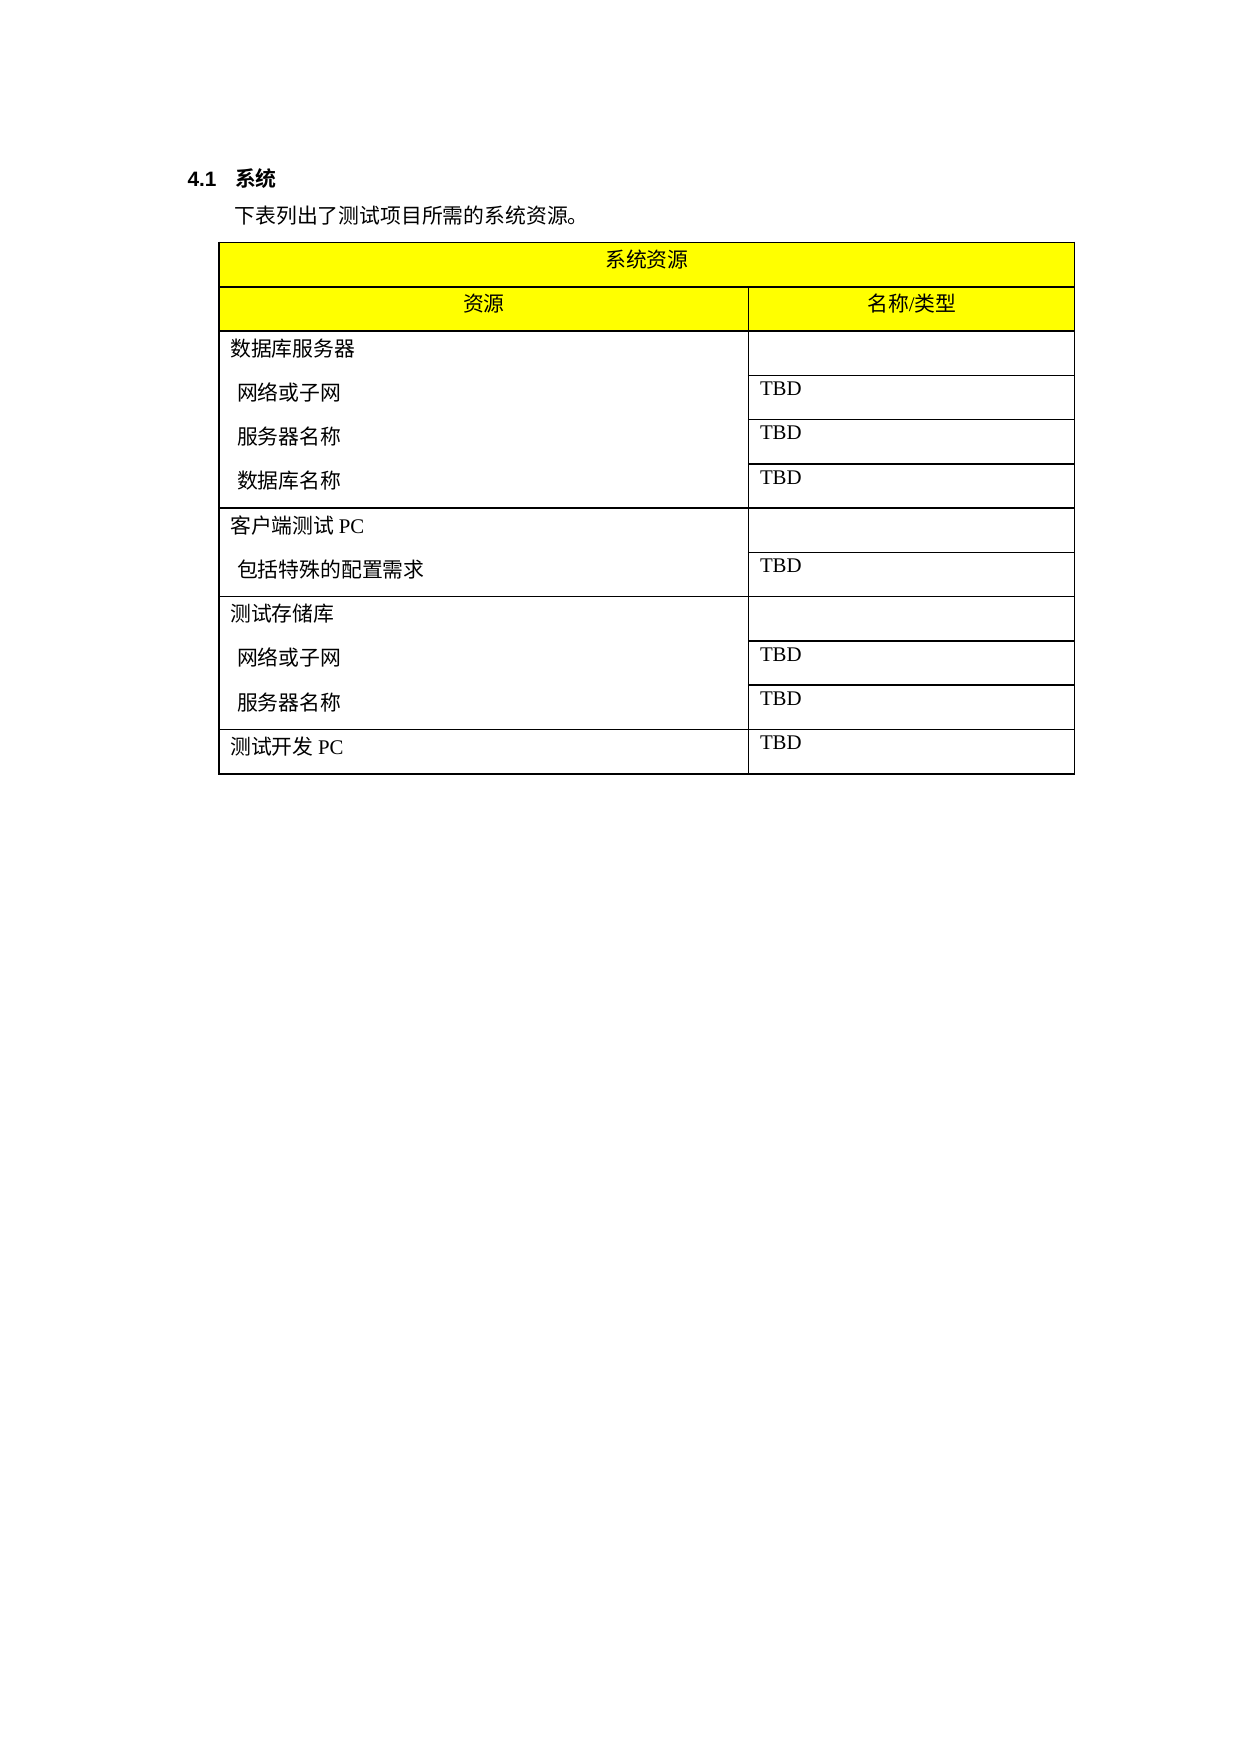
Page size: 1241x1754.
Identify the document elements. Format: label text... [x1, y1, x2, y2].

table_cell -网络或子网 [220, 640, 748, 684]
table_cell [749, 332, 1074, 374]
table_cell TBD [749, 420, 1074, 463]
table_cell [749, 509, 1074, 552]
text 下表列出了测试项目所需的系统资源。 [187, 199, 1053, 229]
table_cell 测试存储库 [220, 597, 748, 640]
table_cell 资源 [220, 288, 748, 330]
table_cell -服务器名称 [220, 419, 748, 463]
table_cell 客户端测试 PC [220, 509, 748, 552]
table_cell -数据库名称 [220, 463, 748, 507]
table_cell 测试开发 PC [220, 730, 748, 773]
table_cell TBD [749, 642, 1074, 684]
table_header 系统资源 [220, 243, 1074, 286]
table_cell TBD [749, 730, 1074, 773]
table_cell 名称/类型 [749, 288, 1074, 330]
subtitle 4.1 系统 [187, 162, 1053, 193]
table_cell -包括特殊的配置需求 [220, 552, 748, 596]
table_cell TBD [749, 686, 1074, 729]
table_cell TBD [749, 553, 1074, 596]
table_cell TBD [749, 376, 1074, 419]
table_cell -网络或子网 [220, 375, 748, 419]
table_cell TBD [749, 465, 1074, 507]
table_cell 数据库服务器 [220, 332, 748, 374]
table_cell -服务器名称 [220, 684, 748, 729]
table_cell [749, 597, 1074, 640]
